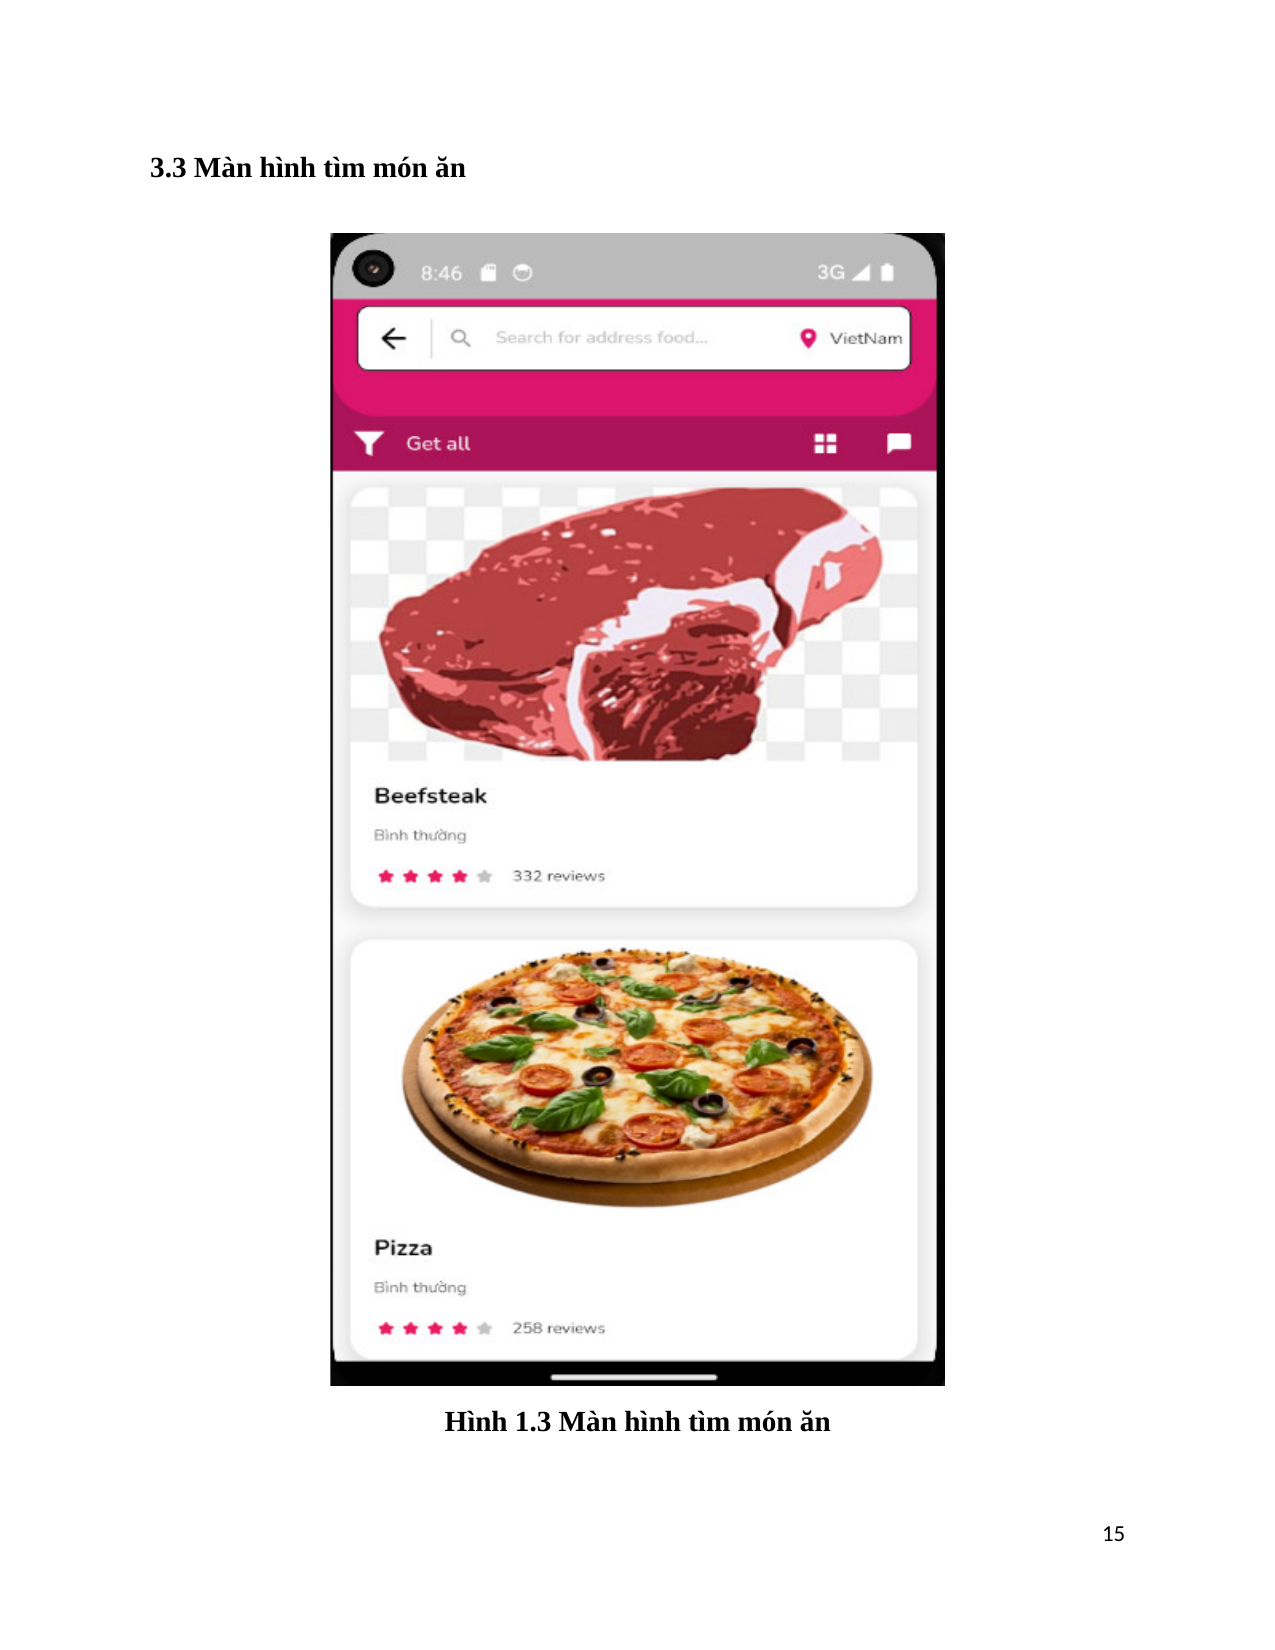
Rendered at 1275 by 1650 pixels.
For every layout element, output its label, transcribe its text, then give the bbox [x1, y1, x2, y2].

subtitle 3.3 Màn hình tìm món ăn [150, 150, 1125, 183]
picture [330, 233, 945, 1386]
subtitle Hình 1.3 Màn hình tìm món ăn [150, 1404, 1125, 1438]
